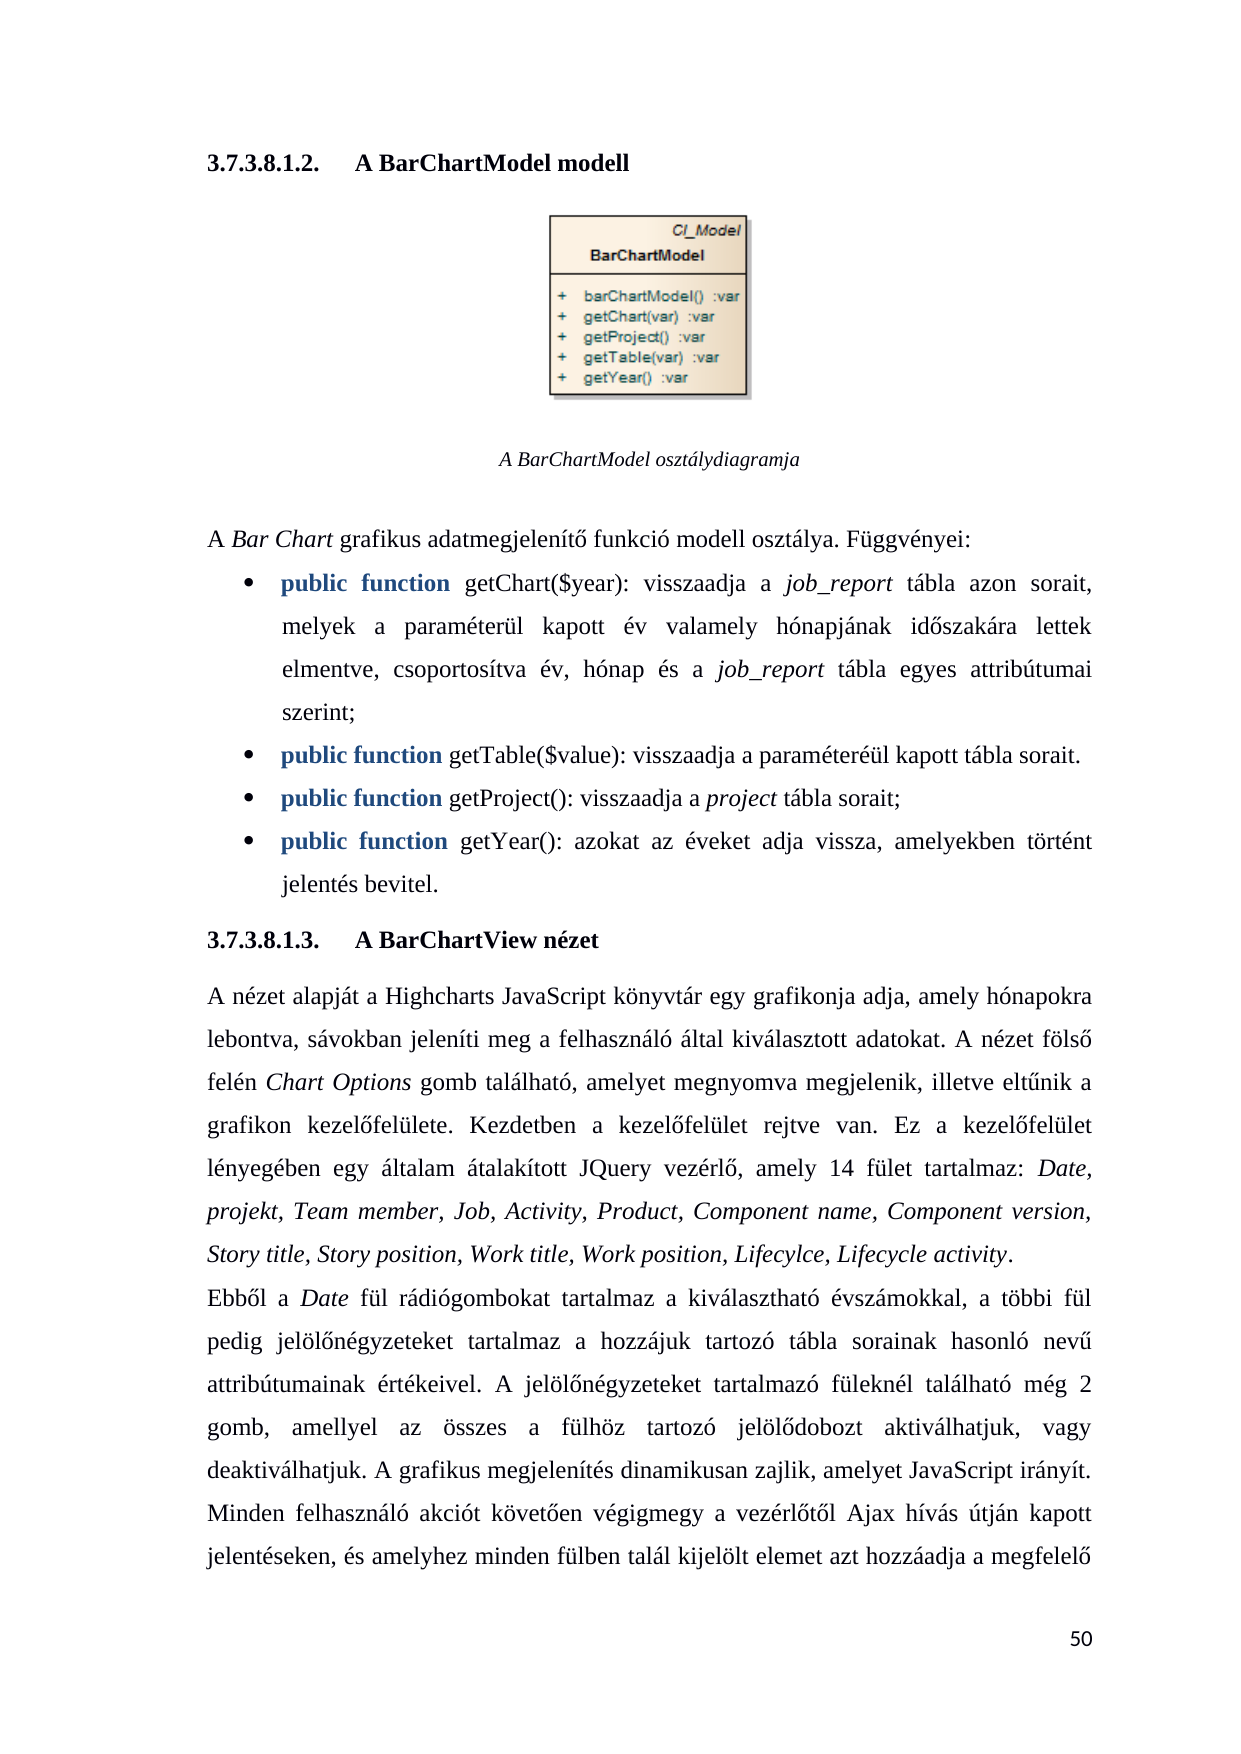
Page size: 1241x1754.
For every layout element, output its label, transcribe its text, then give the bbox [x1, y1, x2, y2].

subtitle A BarChartView nézet [207, 925, 1092, 954]
text A Bar Chart grafikus adatmegjelenítő funkció modell osztálya. Függvényei: [207, 524, 1092, 553]
list public function getTable($value): visszaadja a paraméteréül kapott tábla sorait. [244, 740, 1092, 769]
picture [537, 203, 763, 422]
list public function getYear(): azokat az éveket adja vissza, amelyekben történt jelentés bevitel. [244, 826, 1092, 898]
list public function getChart($year): visszaadja a job_report tábla azon sorait, melyek a paraméterül kapott év valamely hónapjának időszakára lettek elmentve, csoportosítva év, hónap és a job_report tábla egyes attribútumai szerint; [244, 568, 1092, 726]
subtitle A BarChartModel modell [207, 148, 1092, 176]
text A BarChartModel osztálydiagramja [207, 446, 1092, 471]
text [207, 1283, 1092, 1570]
text A nézet alapját a Highcharts JavaScript könyvtár egy grafikonja adja, amely hónapokra lebontva, sávokban jeleníti meg a felhasználó által kiválasztott adatokat. A nézet fölső felén Chart Options gomb található, amelyet megnyomva megjelenik, illetve eltűnik a grafikon kezelőfelülete. Kezdetben a kezelőfelület rejtve van. Ez a kezelőfelület lényegében egy általam átalakított JQuery vezérlő, amely 14 fület tartalmaz: Date, projekt, Team member, Job, Activity, Product, Component name, Component version, Story title, Story position, Work title, Work position, Lifecylce, Lifecycle activity. [207, 981, 1092, 1268]
list public function getProject(): visszaadja a project tábla sorait; [244, 783, 1092, 812]
